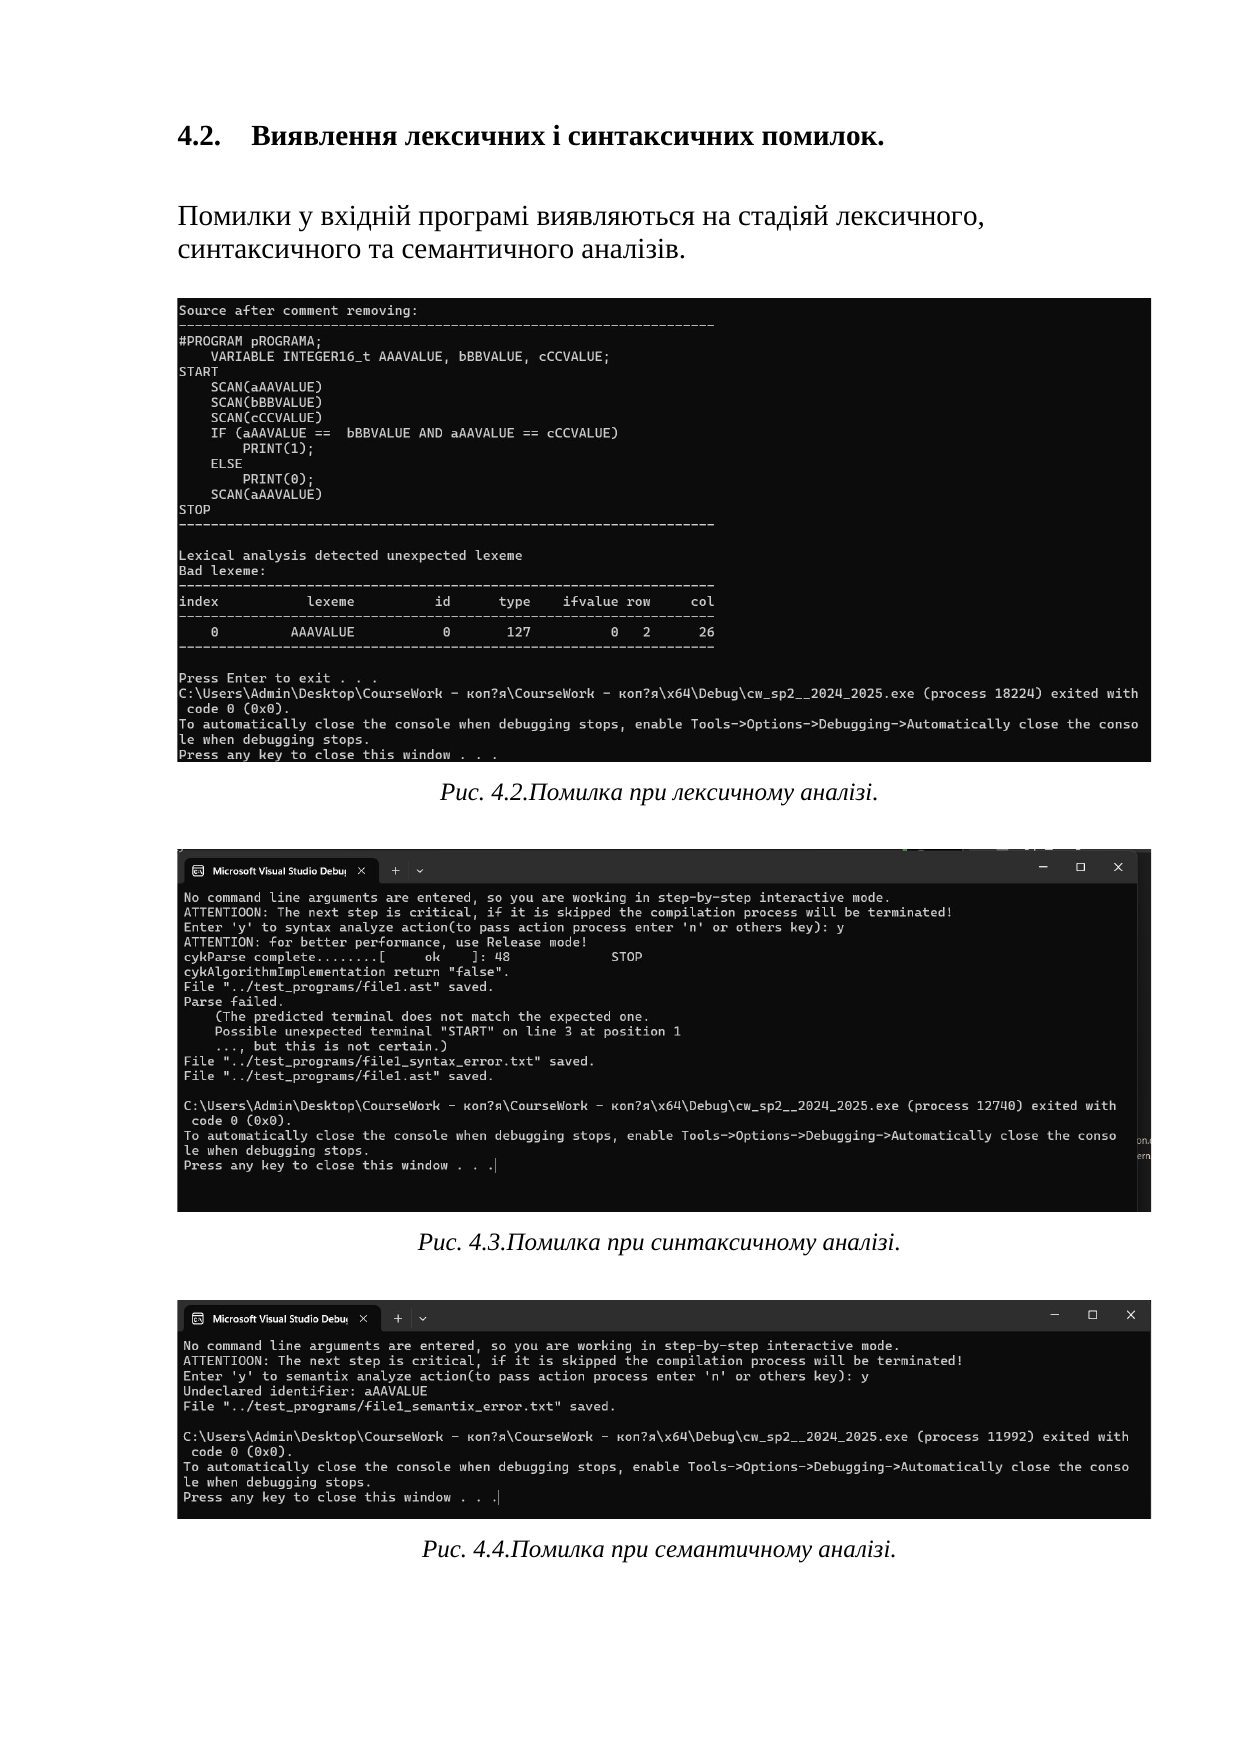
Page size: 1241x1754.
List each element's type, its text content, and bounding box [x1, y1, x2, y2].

text Рис. 4.3.Помилка при синтаксичному аналізі. [177, 1227, 1144, 1256]
picture [177, 1300, 1152, 1519]
picture [177, 298, 1152, 762]
picture [177, 849, 1152, 1212]
text Рис. 4.2.Помилка при лексичному аналізі. [177, 777, 1144, 806]
text Помилки у вхідній програмі виявляються на стадіяй лексичного, синтаксичного та семантичного аналізів. [177, 198, 1152, 265]
list Виявлення лексичних і синтаксичних помилок. [177, 118, 1152, 152]
text Рис. 4.4.Помилка при семантичному аналізі. [177, 1534, 1144, 1562]
